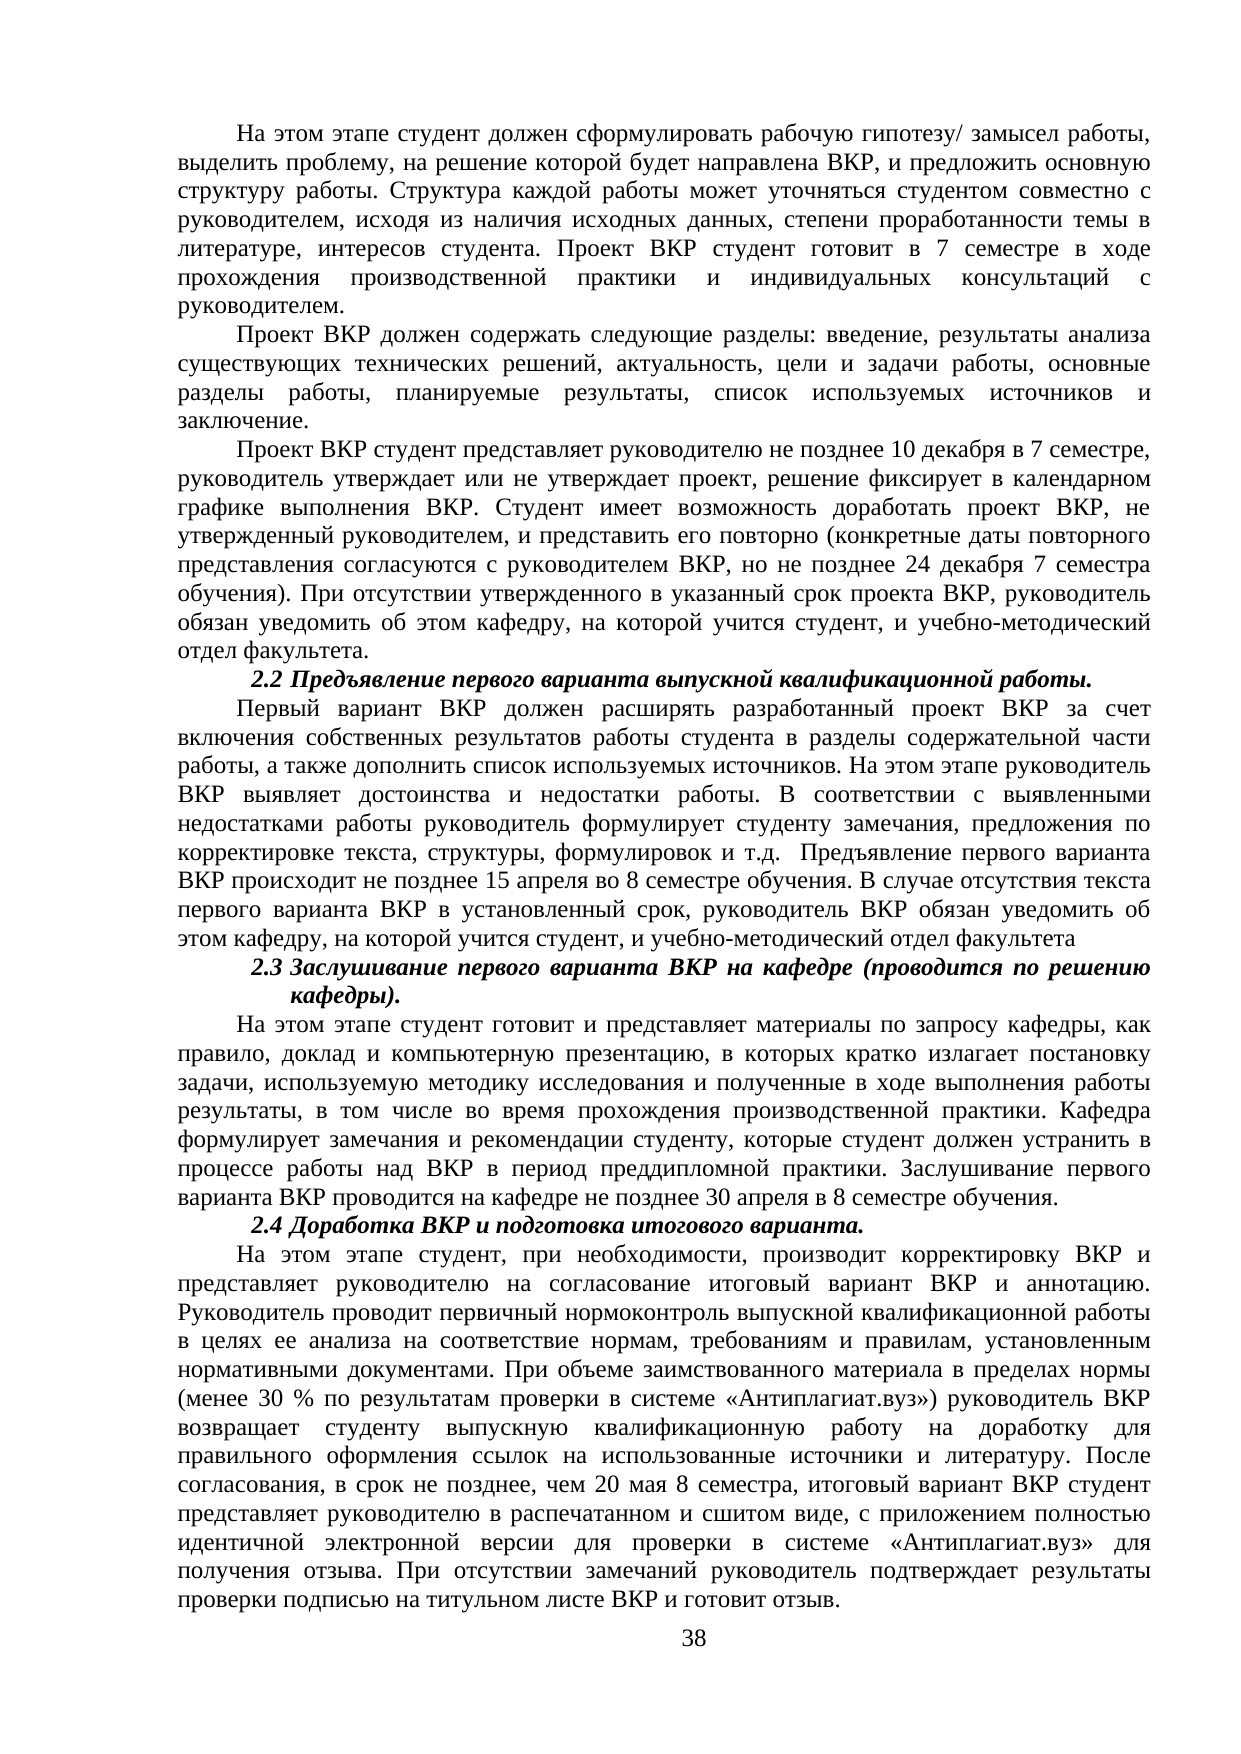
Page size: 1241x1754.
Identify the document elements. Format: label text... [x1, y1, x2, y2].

list Доработка ВКР и подготовка итогового варианта. [251, 1211, 1152, 1239]
text На этом этапе студент, при необходимости, производит корректировку ВКР и представляет руководителю на согласование итоговый вариант ВКР и аннотацию. Руководитель проводит первичный нормоконтроль выпускной квалификационной работы в целях ее анализа на соответствие нормам, требованиям и правилам, установленным нормативными документами. При объеме заимствованного материала в пределах нормы (менее 30 % по результатам проверки в системе «Антиплагиат.вуз») руководитель ВКР возвращает студенту выпускную квалификационную работу на доработку для правильного оформления ссылок на использованные источники и литературу. После согласования, в срок не позднее, чем 20 мая 8 семестра, итоговый вариант ВКР студент представляет руководителю в распечатанном и сшитом виде, с приложением полностью идентичной электронной версии для проверки в системе «Антиплагиат.вуз» для получения отзыва. При отсутствии замечаний руководитель подтверждает результаты проверки подписью на титульном листе ВКР и готовит отзыв. [177, 1239, 1152, 1613]
text Первый вариант ВКР должен расширять разработанный проект ВКР за счет включения собственных результатов работы студента в разделы содержательной части работы, а также дополнить список используемых источников. На этом этапе руководитель ВКР выявляет достоинства и недостатки работы. В соответствии с выявленными недостатками работы руководитель формулирует студенту замечания, предложения по корректировке текста, структуры, формулировок и т.д. Предъявление первого варианта ВКР происходит не позднее 15 апреля во 8 семестре обучения. В случае отсутствия текста первого варианта ВКР в установленный срок, руководитель ВКР обязан уведомить об этом кафедру, на которой учится студент, и учебно-методический отдел факультета [177, 693, 1152, 952]
text На этом этапе студент готовит и представляет материалы по запросу кафедры, как правило, доклад и компьютерную презентацию, в которых кратко излагает постановку задачи, используемую методику исследования и полученные в ходе выполнения работы результаты, в том числе во время прохождения производственной практики. Кафедра формулирует замечания и рекомендации студенту, которые студент должен устранить в процессе работы над ВКР в период преддипломной практики. Заслушивание первого варианта ВКР проводится на кафедре не позднее 30 апреля в 8 семестре обучения. [177, 1009, 1152, 1211]
text Проект ВКР должен содержать следующие разделы: введение, результаты анализа существующих технических решений, актуальность, цели и задачи работы, основные разделы работы, планируемые результаты, список используемых источников и заключение. [177, 319, 1152, 434]
list Предъявление первого варианта выпускной квалификационной работы. [251, 664, 1152, 693]
text На этом этапе студент должен сформулировать рабочую гипотезу/ замысел работы, выделить проблему, на решение которой будет направлена ВКР, и предложить основную структуру работы. Структура каждой работы может уточняться студентом совместно с руководителем, исходя из наличия исходных данных, степени проработанности темы в литературе, интересов студента. Проект ВКР студент готовит в 7 семестре в ходе прохождения производственной практики и индивидуальных консультаций с руководителем. [177, 118, 1152, 319]
text Проект ВКР студент представляет руководителю не позднее 10 декабря в 7 семестре, руководитель утверждает или не утверждает проект, решение фиксирует в календарном графике выполнения ВКР. Студент имеет возможность доработать проект ВКР, не утвержденный руководителем, и представить его повторно (конкретные даты повторного представления согласуются с руководителем ВКР, но не позднее 24 декабря 7 семестра обучения). При отсутствии утвержденного в указанный срок проекта ВКР, руководитель обязан уведомить об этом кафедру, на которой учится студент, и учебно-методический отдел факультета. [177, 434, 1152, 664]
list Заслушивание первого варианта ВКР на кафедре (проводится по решению кафедры). [251, 952, 1152, 1009]
